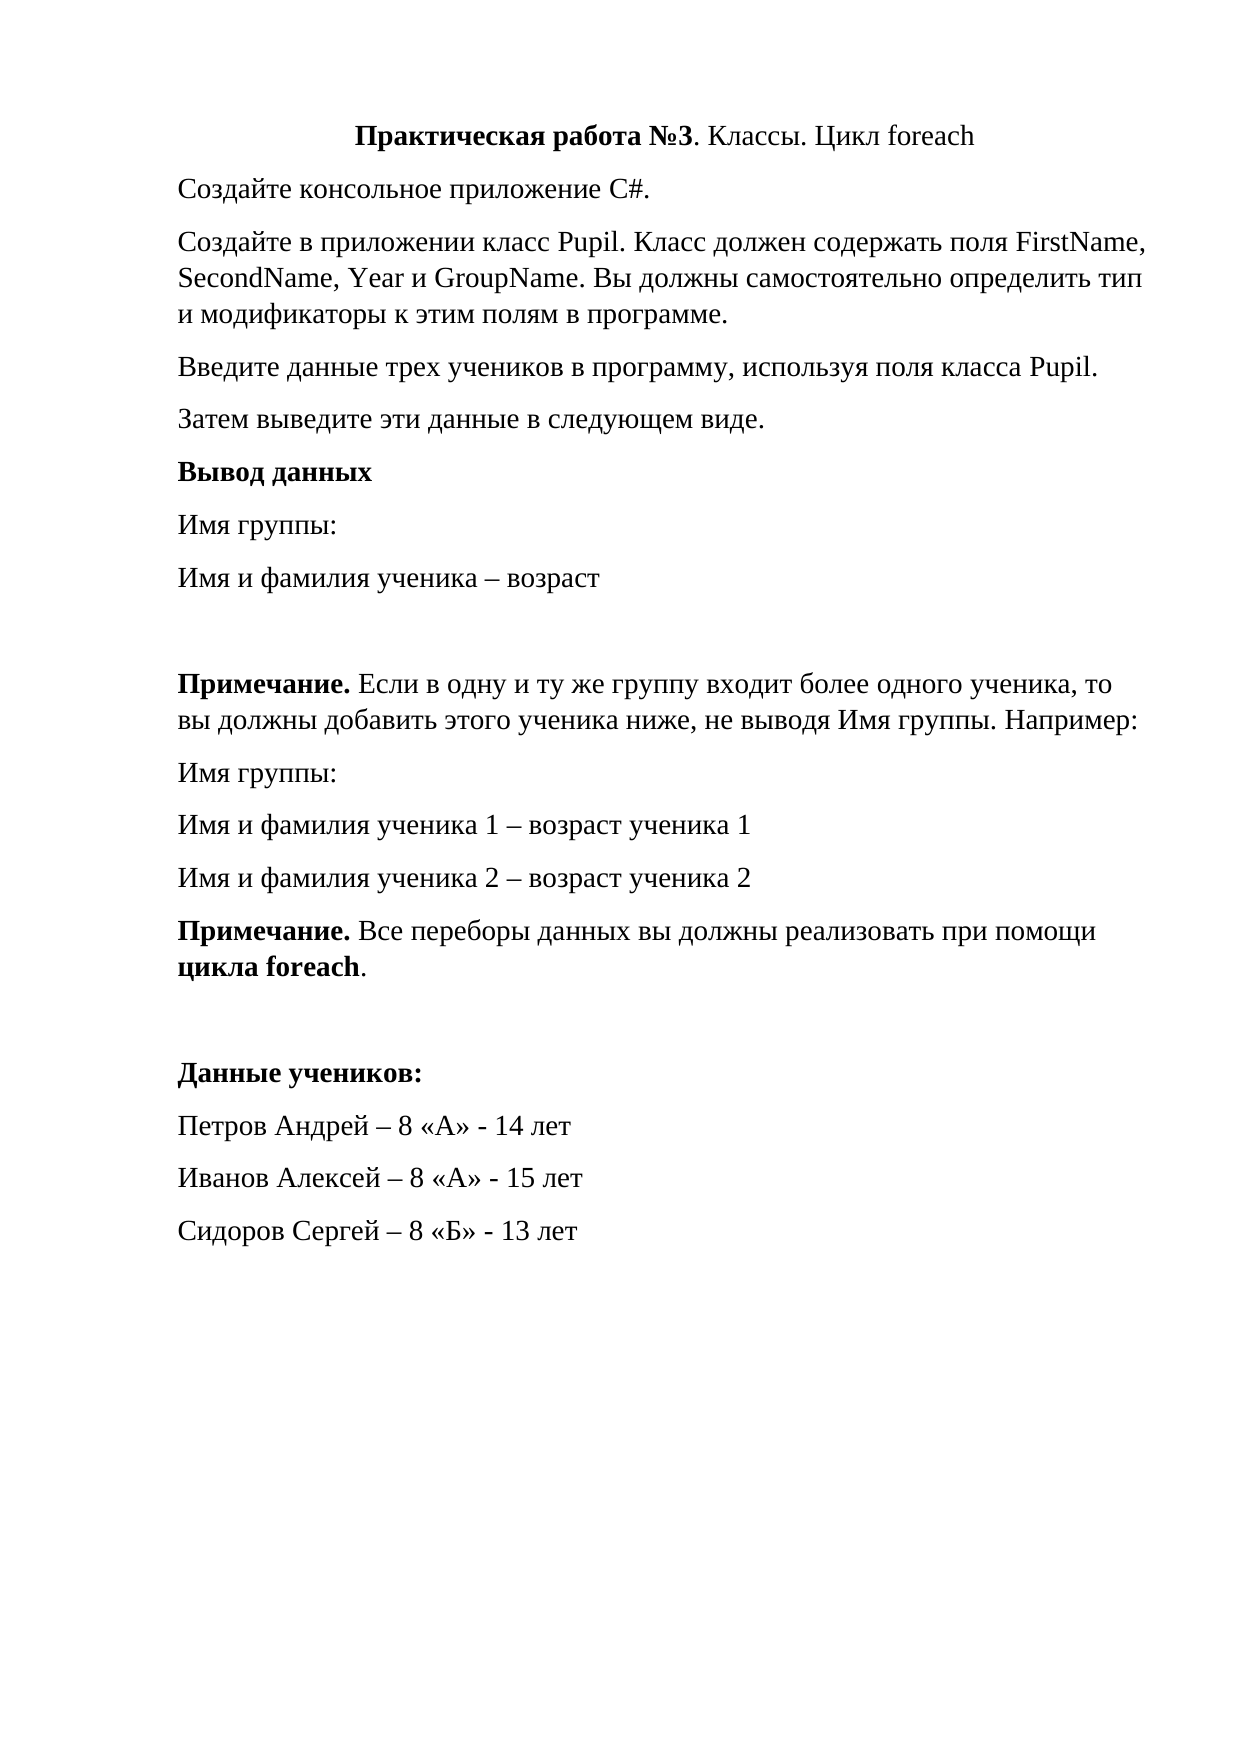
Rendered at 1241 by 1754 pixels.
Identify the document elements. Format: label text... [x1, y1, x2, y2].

text Затем выведите эти данные в следующем виде. [177, 402, 1152, 435]
text Создайте консольное приложение C#. [177, 171, 1152, 204]
text Имя и фамилия ученика 2 – возраст ученика 2 [177, 860, 1152, 894]
text Петров Андрей – 8 «А» - 14 лет [177, 1108, 1152, 1141]
text Имя и фамилия ученика – возраст [177, 560, 1152, 594]
text Практическая работа №3. Классы. Цикл foreach [177, 118, 1152, 152]
text Сидоров Сергей – 8 «Б» - 13 лет [177, 1213, 1152, 1247]
text Примечание. Все переборы данных вы должны реализовать при помощи цикла foreach. [177, 913, 1152, 983]
text Имя группы: [177, 755, 1152, 788]
text Вывод данных [177, 454, 1152, 488]
text Введите данные трех учеников в программу, используя поля класса Pupil. [177, 349, 1152, 382]
text Иванов Алексей – 8 «А» - 15 лет [177, 1161, 1152, 1194]
text Примечание. Если в одну и ту же группу входит более одного ученика, то вы должны добавить этого ученика ниже, не выводя Имя группы. Например: [177, 666, 1152, 735]
text Создайте в приложении класс Pupil. Класс должен содержать поля FirstName, SecondName, Year и GroupName. Вы должны самостоятельно определить тип и модификаторы к этим полям в программе. [177, 224, 1152, 329]
text Имя и фамилия ученика 1 – возраст ученика 1 [177, 807, 1152, 841]
text Имя группы: [177, 507, 1152, 541]
text Данные учеников: [177, 1055, 1152, 1088]
